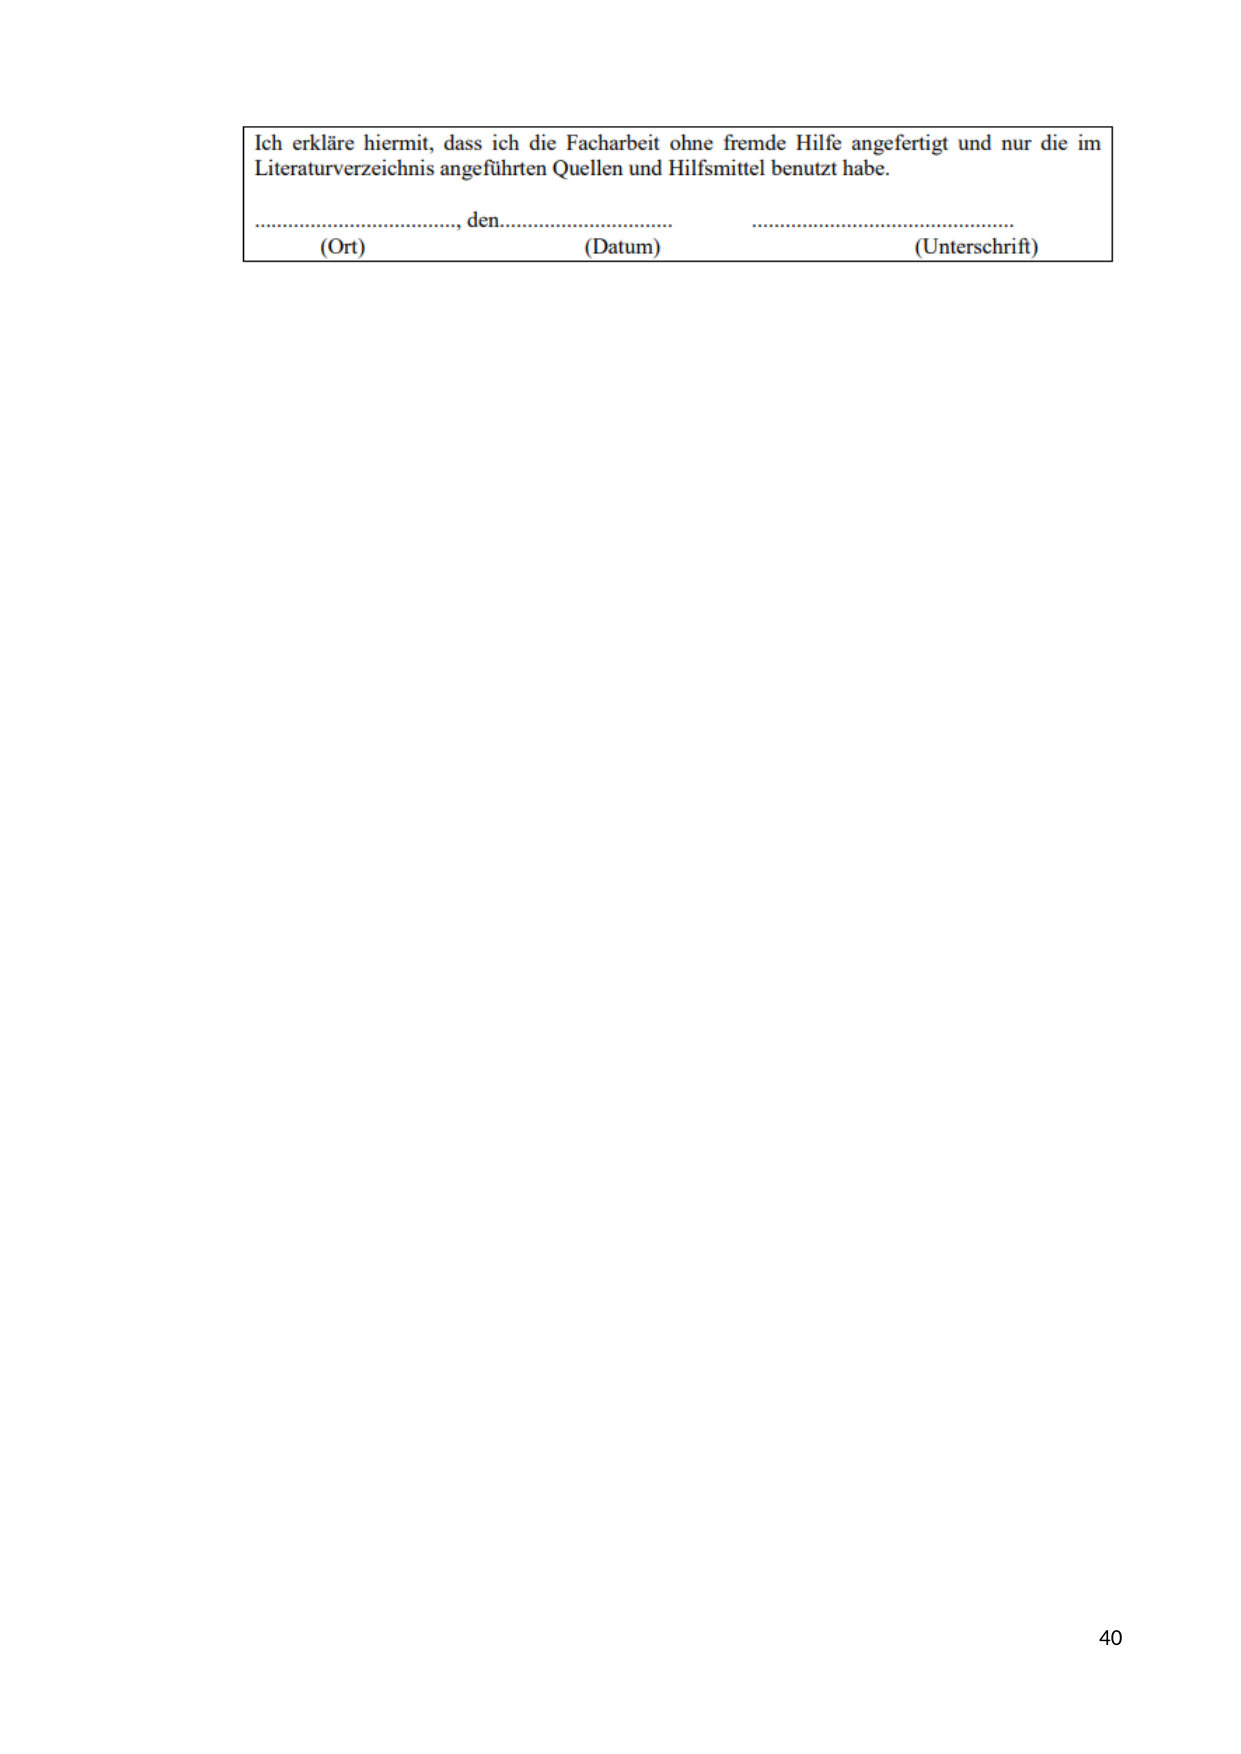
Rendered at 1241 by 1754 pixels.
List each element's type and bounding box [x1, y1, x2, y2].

picture [236, 118, 1123, 272]
